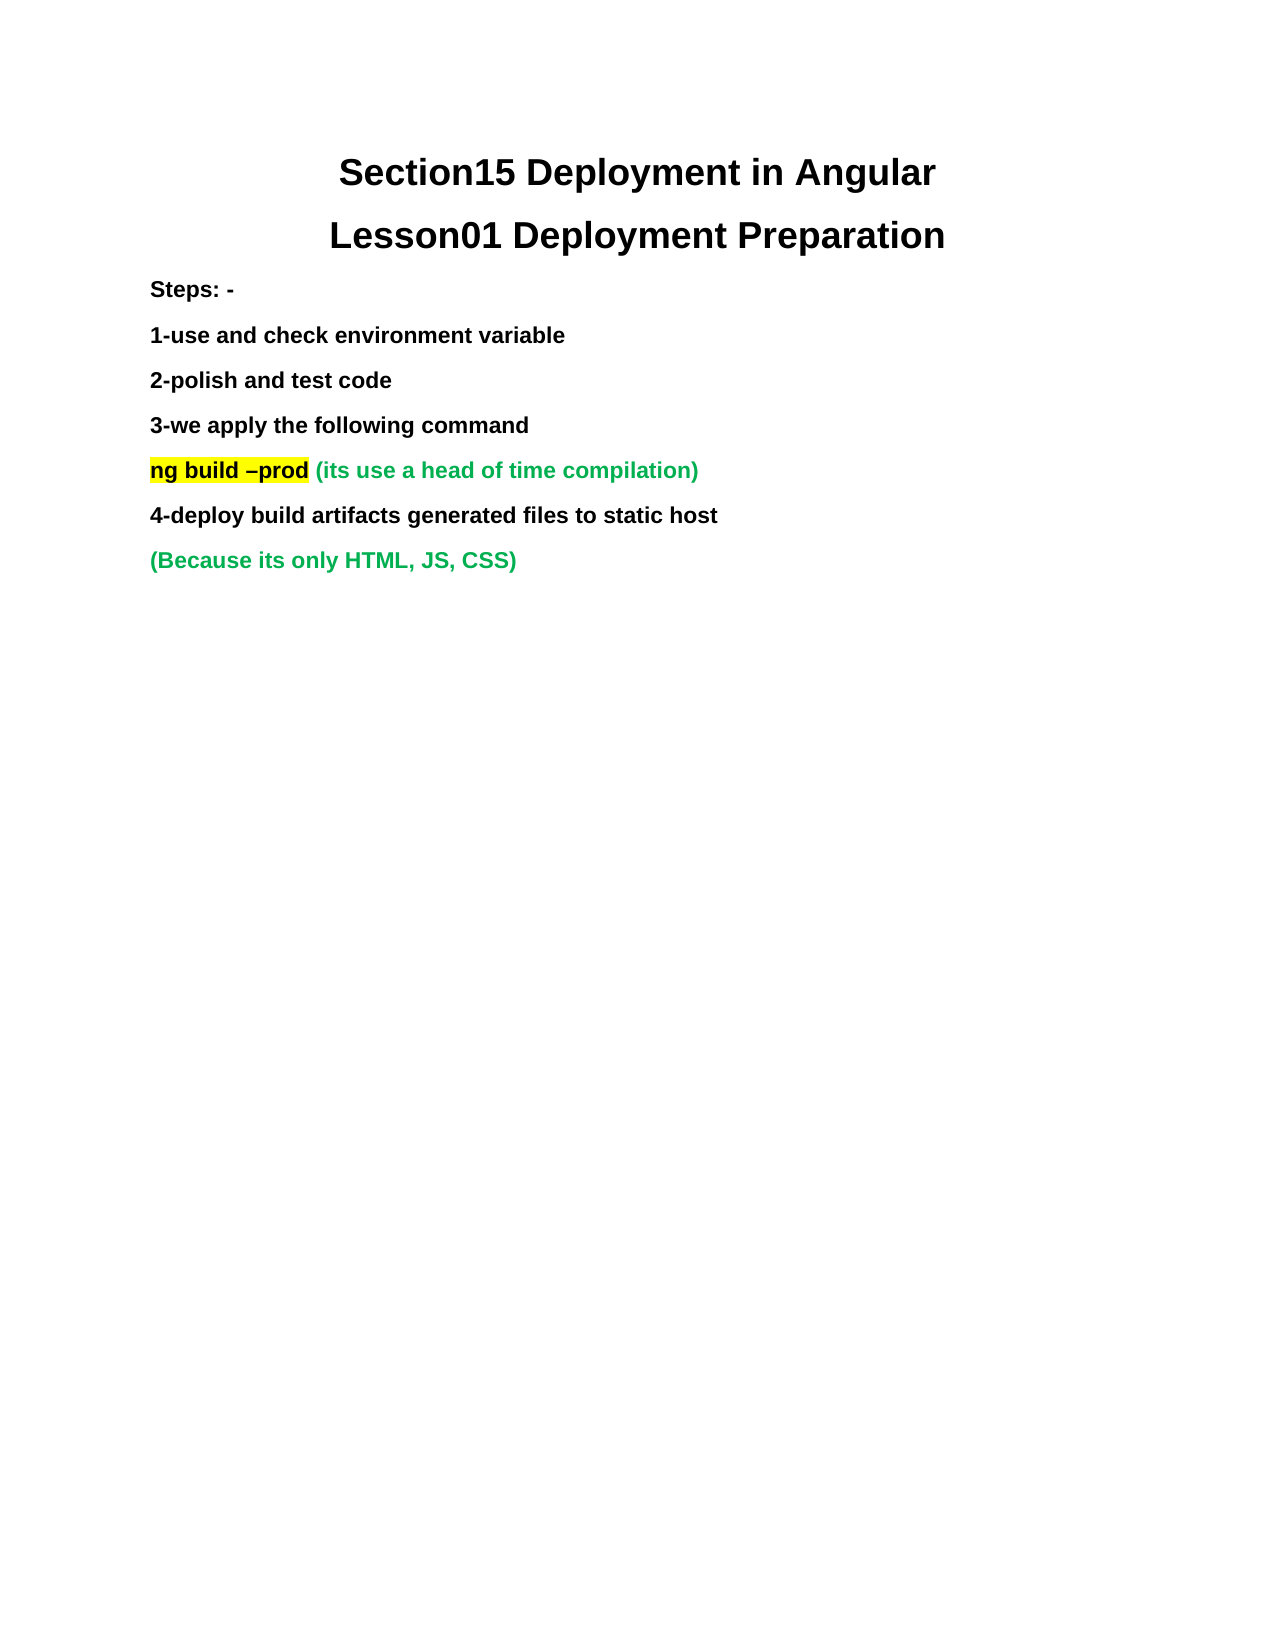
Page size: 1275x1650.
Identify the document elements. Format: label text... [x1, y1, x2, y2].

text 2-polish and test code [150, 367, 1125, 393]
text Section15 Deployment in Angular [150, 150, 1125, 193]
text Steps: - [150, 276, 1125, 303]
text 1-use and check environment variable [150, 322, 1125, 348]
text (Because its only HTML, JS, CSS) [150, 547, 1125, 573]
text Lesson01 Deployment Preparation [150, 213, 1125, 256]
text 3-we apply the following command [150, 412, 1125, 438]
text ng build –prod (its use a head of time compilation) [309, 457, 1125, 483]
text 4-deploy build artifacts generated files to static host [150, 502, 1125, 528]
